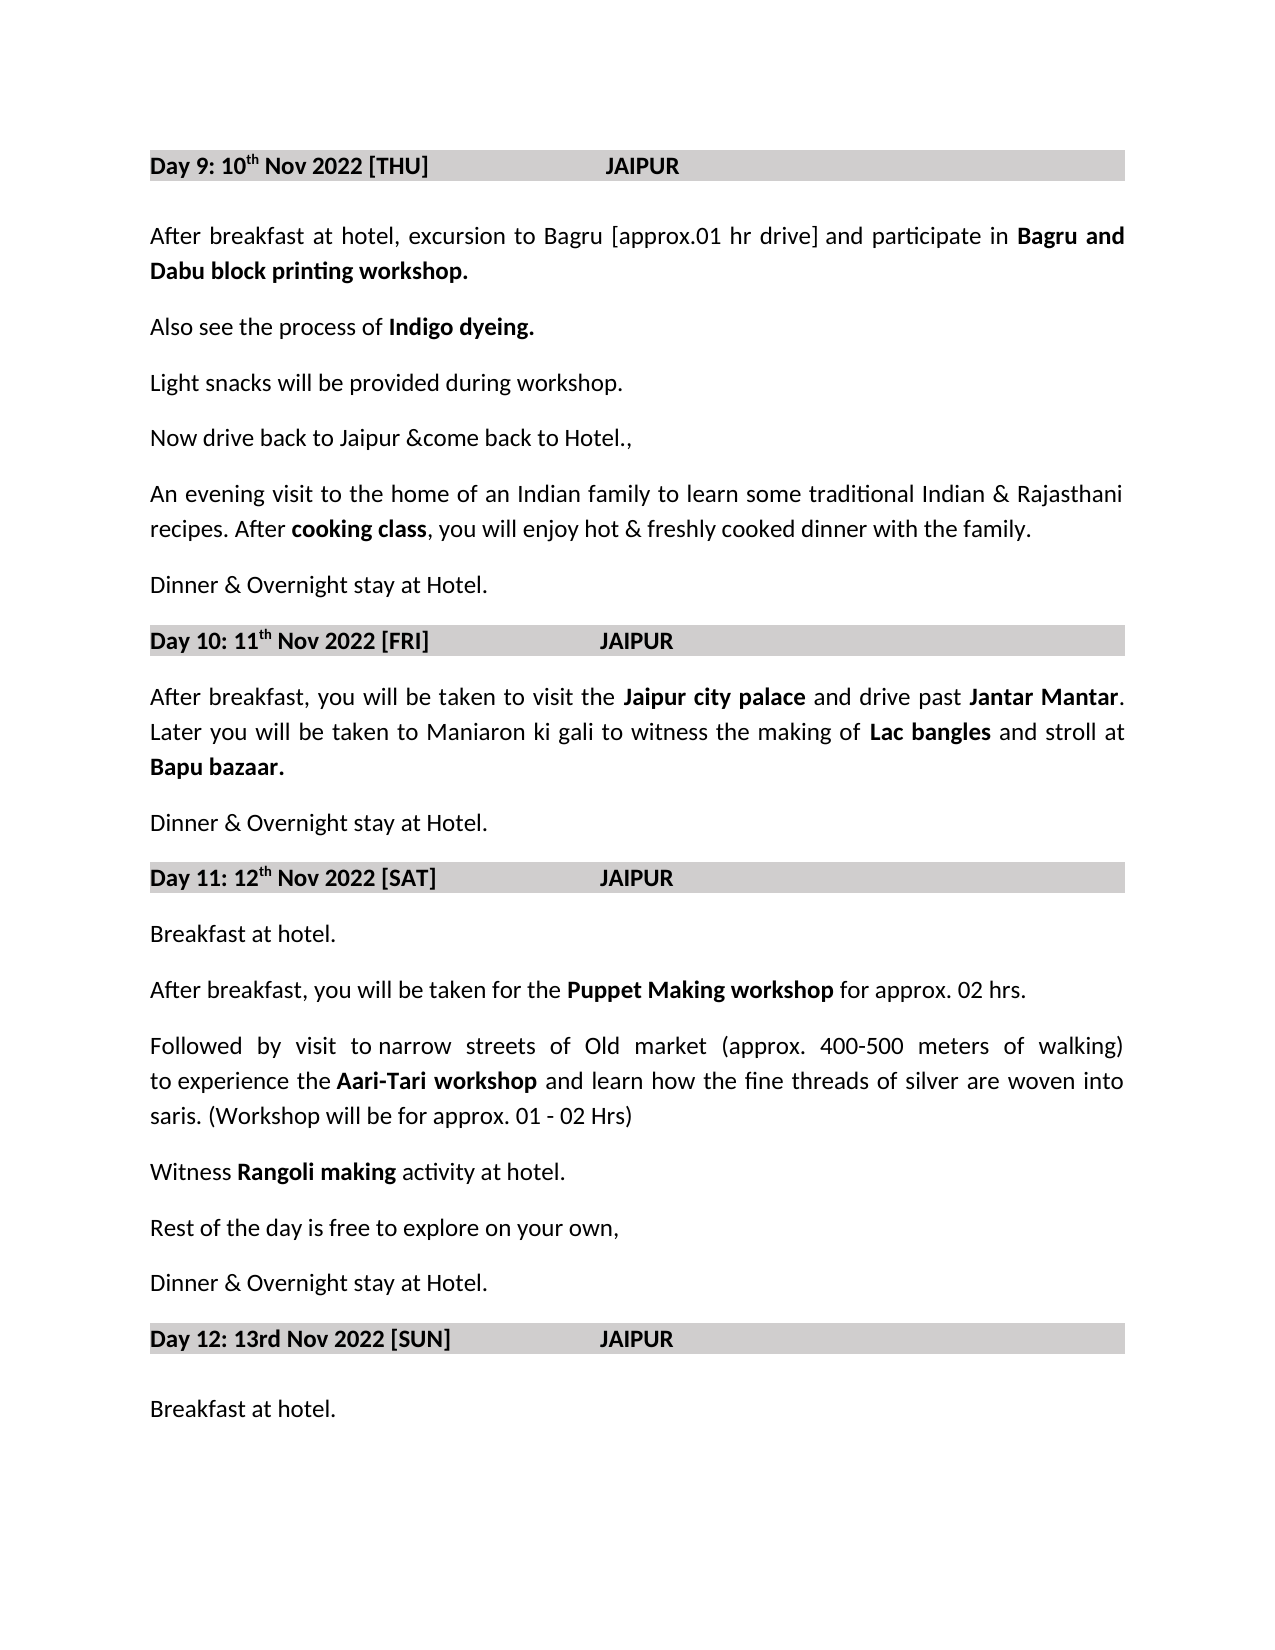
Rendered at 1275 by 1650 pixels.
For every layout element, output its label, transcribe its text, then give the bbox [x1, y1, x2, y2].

subtitle Day 9: 10th Nov 2022 [THU] JAIPUR [150, 150, 1125, 181]
text Breakfast at hotel. [150, 918, 1125, 949]
text Followed by visit to narrow streets of Old market (approx. 400-500 meters of walking) to experience the Aari-Tari workshop and learn how the fine threads of silver are woven into saris. (Workshop will be for approx. 01 - 02 Hrs) [150, 1030, 1125, 1131]
text Witness Rangoli making activity at hotel. [150, 1156, 1125, 1186]
subtitle Day 12: 13rd Nov 2022 [SUN] JAIPUR [150, 1323, 1125, 1354]
text Dinner & Overnight stay at Hotel. [150, 569, 1125, 600]
text Also see the process of Indigo dyeing. [150, 311, 1125, 341]
text Dinner & Overnight stay at Hotel. [150, 807, 1125, 837]
text After breakfast, you will be taken for the Puppet Making workshop for approx. 02 hrs. [150, 974, 1125, 1005]
text Day 10: 11th Nov 2022 [FRI] JAIPUR [150, 625, 1125, 656]
text An evening visit to the home of an Indian family to learn some traditional Indian & Rajasthani recipes. After cooking class, you will enjoy hot & freshly cooked dinner with the family. [150, 478, 1125, 544]
text Day 11: 12th Nov 2022 [SAT] JAIPUR [150, 862, 1125, 893]
text After breakfast at hotel, excursion to Bagru [approx.01 hr drive] and participate in Bagru and Dabu block printing workshop. [150, 220, 1125, 286]
text Rest of the day is free to explore on your own, [150, 1212, 1125, 1242]
text Dinner & Overnight stay at Hotel. [150, 1267, 1125, 1298]
text After breakfast, you will be taken to visit the Jaipur city palace and drive past Jantar Mantar. Later you will be taken to Maniaron ki gali to witness the making of Lac bangles and stroll at Bapu bazaar. [150, 681, 1125, 781]
text Breakfast at hotel. [150, 1393, 1125, 1424]
text Light snacks will be provided during workshop. [150, 367, 1125, 397]
text Now drive back to Jaipur &come back to Hotel., [150, 422, 1125, 453]
